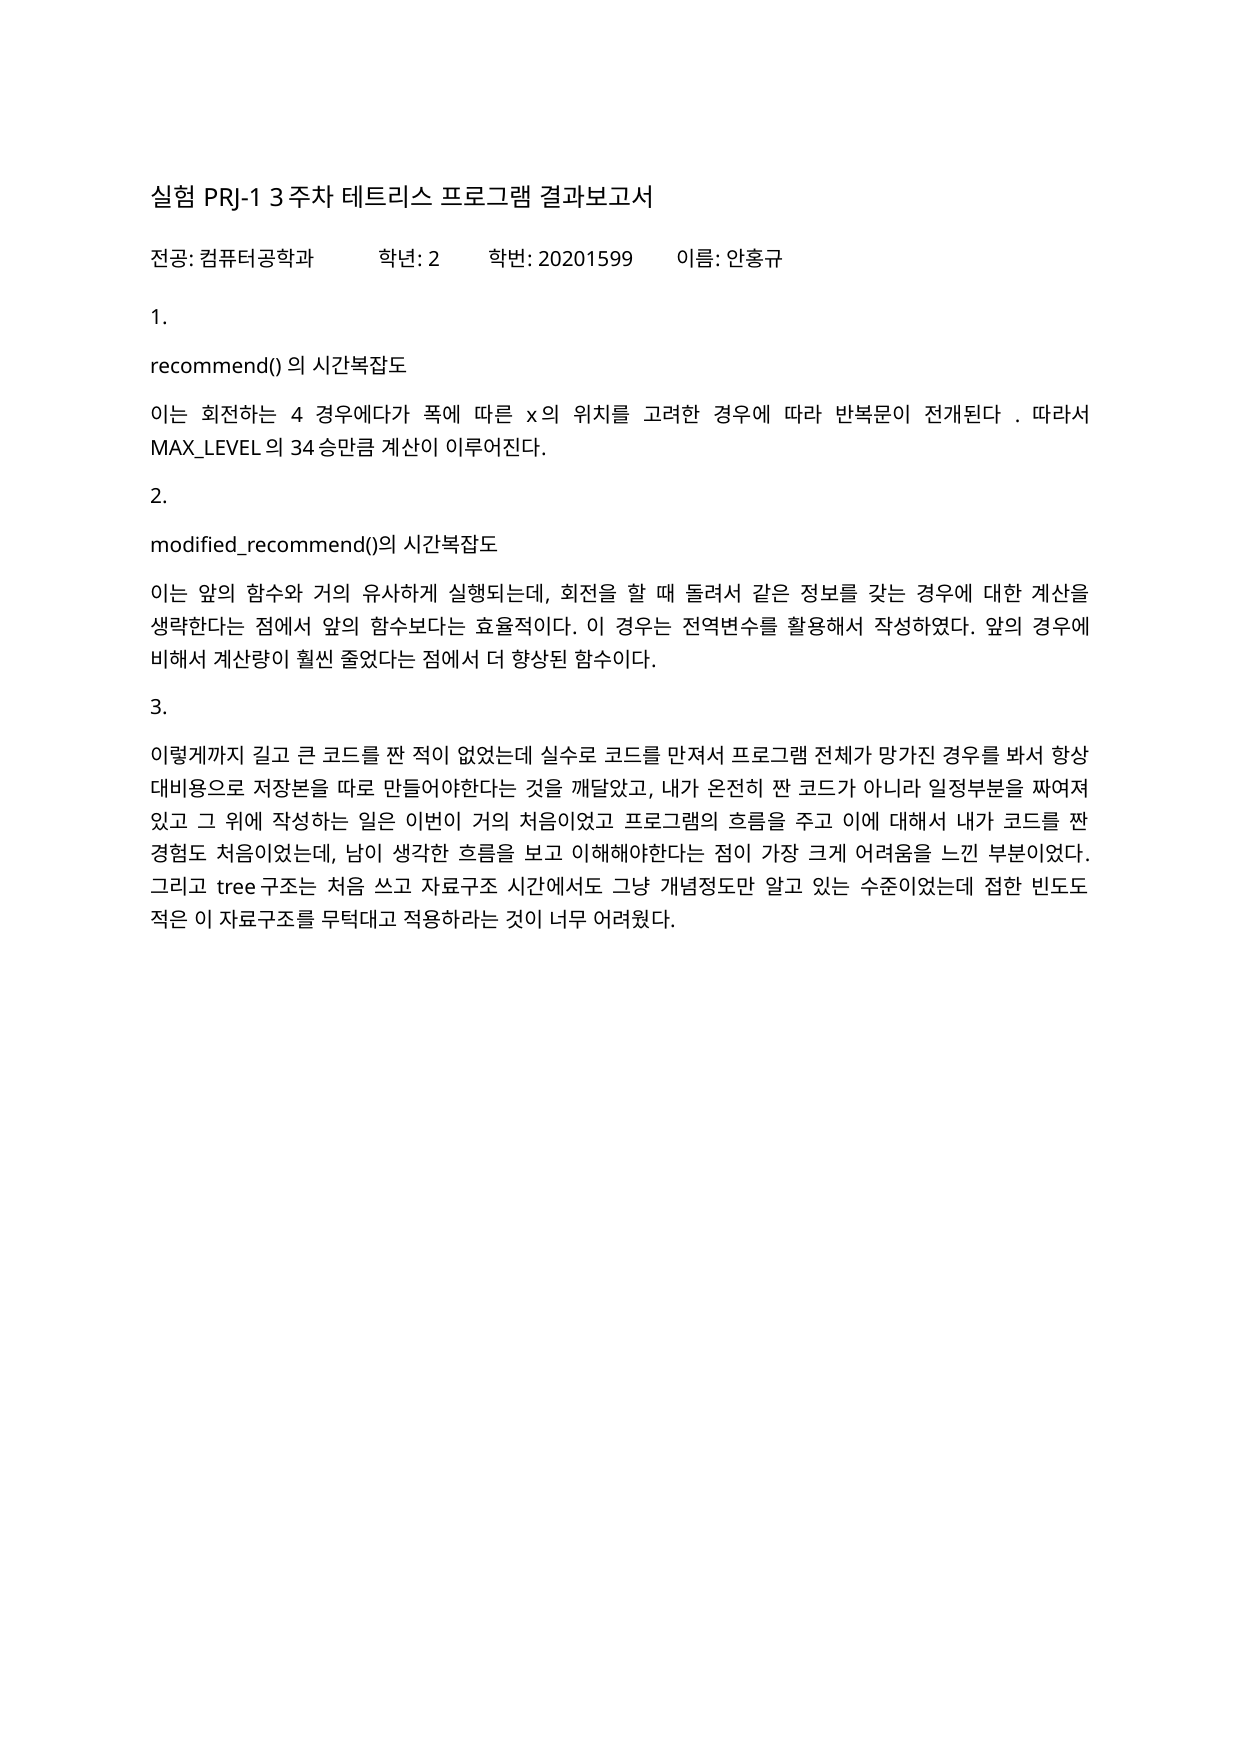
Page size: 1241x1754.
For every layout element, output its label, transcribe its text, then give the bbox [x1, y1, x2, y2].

text modified_recommend()의 시간복잡도 [150, 528, 1090, 558]
text 실험 PRJ-1 3주차 테트리스 프로그램 결과보고서 [150, 177, 1090, 213]
text recommend() 의 시간복잡도 [150, 349, 1090, 380]
text 이는 회전하는 4 경우에다가 폭에 따른 x의 위치를 고려한 경우에 따라 반복문이 전개된다 . 따라서 MAX_LEVEL의 34승만큼 계산이 이루어진다. [150, 399, 1090, 462]
text 전공: 컴퓨터공학과 학년: 2 학번: 20201599 이름: 안홍규 [150, 243, 1090, 273]
text 3. [150, 692, 1090, 721]
text 이는 앞의 함수와 거의 유사하게 실행되는데, 회전을 할 때 돌려서 같은 정보를 갖는 경우에 대한 계산을 생략한다는 점에서 앞의 함수보다는 효율적이다. 이 경우는 전역변수를 활용해서 작성하였다. 앞의 경우에 비해서 계산량이 훨씬 줄었다는 점에서 더 향상된 함수이다. [150, 577, 1090, 673]
text 이렇게까지 길고 큰 코드를 짠 적이 없었는데 실수로 코드를 만져서 프로그램 전체가 망가진 경우를 봐서 항상 대비용으로 저장본을 따로 만들어야한다는 것을 깨달았고, 내가 온전히 짠 코드가 아니라 일정부분을 짜여져 있고 그 위에 작성하는 일은 이번이 거의 처음이었고 프로그램의 흐름을 주고 이에 대해서 내가 코드를 짠 경험도 처음이었는데, 남이 생각한 흐름을 보고 이해해야한다는 점이 가장 크게 어려움을 느낀 부분이었다. 그리고 tree구조는 처음 쓰고 자료구조 시간에서도 그냥 개념정도만 알고 있는 수준이었는데 접한 빈도도 적은 이 자료구조를 무턱대고 적용하라는 것이 너무 어려웠다. [150, 739, 1090, 933]
text 1. [150, 302, 1090, 331]
text 2. [150, 481, 1090, 509]
